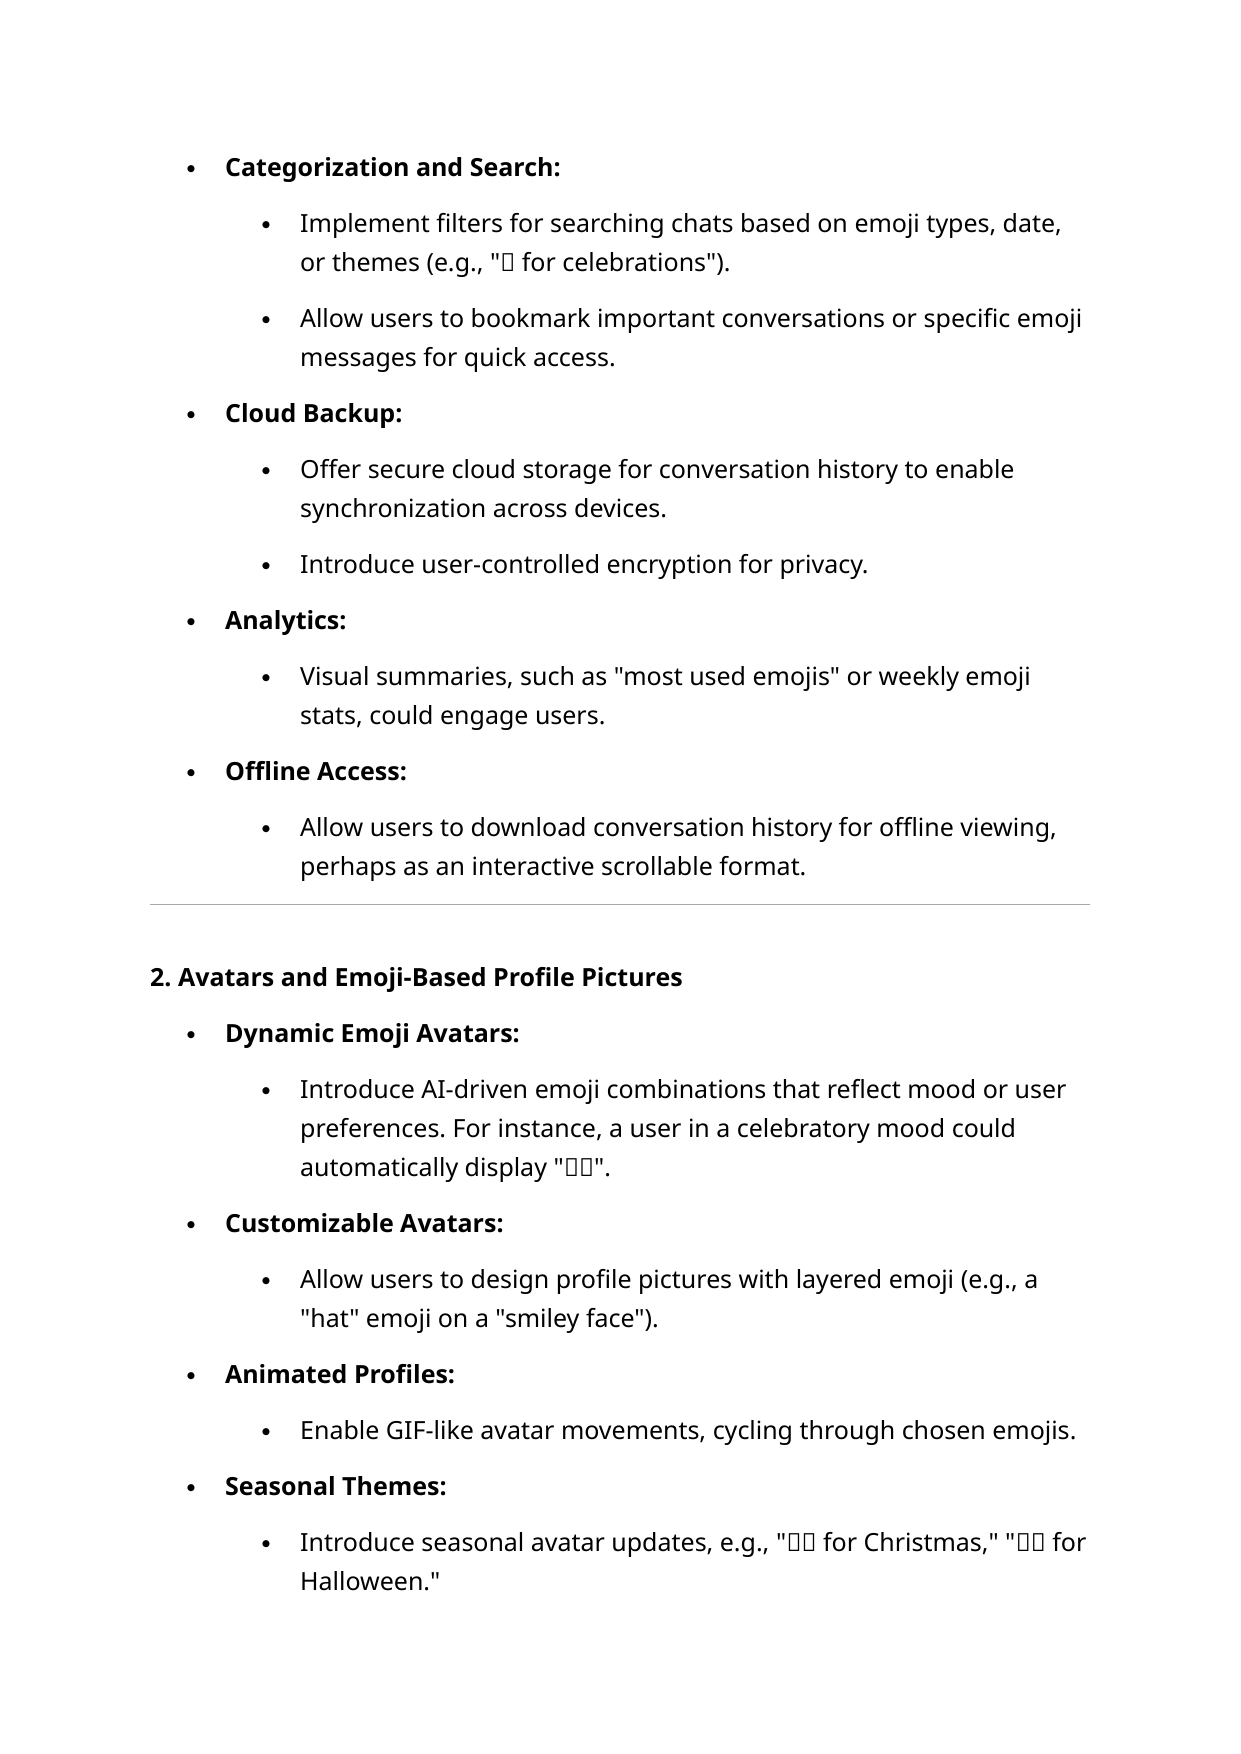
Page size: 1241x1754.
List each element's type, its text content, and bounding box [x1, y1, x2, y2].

list Allow users to download conversation history for offline viewing, perhaps as an interactive scrollable format. [262, 809, 1090, 882]
list Offer secure cloud storage for conversation history to enable synchronization across devices. [262, 452, 1090, 525]
list Customizable Avatars: [187, 1206, 1090, 1240]
list Introduce AI-driven emoji combinations that reflect mood or user preferences. For instance, a user in a celebratory mood could automatically display "🎉🎂". [262, 1072, 1090, 1184]
list Dynamic Emoji Avatars: [187, 1016, 1090, 1050]
list Offline Access: [187, 753, 1090, 787]
list Animated Profiles: [187, 1357, 1090, 1391]
list Allow users to bookmark important conversations or specific emoji messages for quick access. [262, 301, 1090, 374]
list Implement filters for searching chats based on emoji types, date, or themes (e.g., "🎉 for celebrations"). [262, 206, 1090, 279]
list Categorization and Search: [187, 150, 1090, 184]
text 2. Avatars and Emoji-Based Profile Pictures [150, 960, 1090, 994]
list Visual summaries, such as "most used emojis" or weekly emoji stats, could engage users. [262, 658, 1090, 732]
list Allow users to design profile pictures with layered emoji (e.g., a "hat" emoji on a "smiley face"). [262, 1262, 1090, 1335]
list Enable GIF-like avatar movements, cycling through chosen emojis. [262, 1412, 1090, 1447]
list Seasonal Themes: [187, 1468, 1090, 1502]
list Introduce user-controlled encryption for privacy. [262, 547, 1090, 581]
list Introduce seasonal avatar updates, e.g., "🎅🤶 for Christmas," "👻🎃 for Halloween." [262, 1524, 1090, 1597]
list Cloud Backup: [187, 396, 1090, 430]
list Analytics: [187, 602, 1090, 637]
